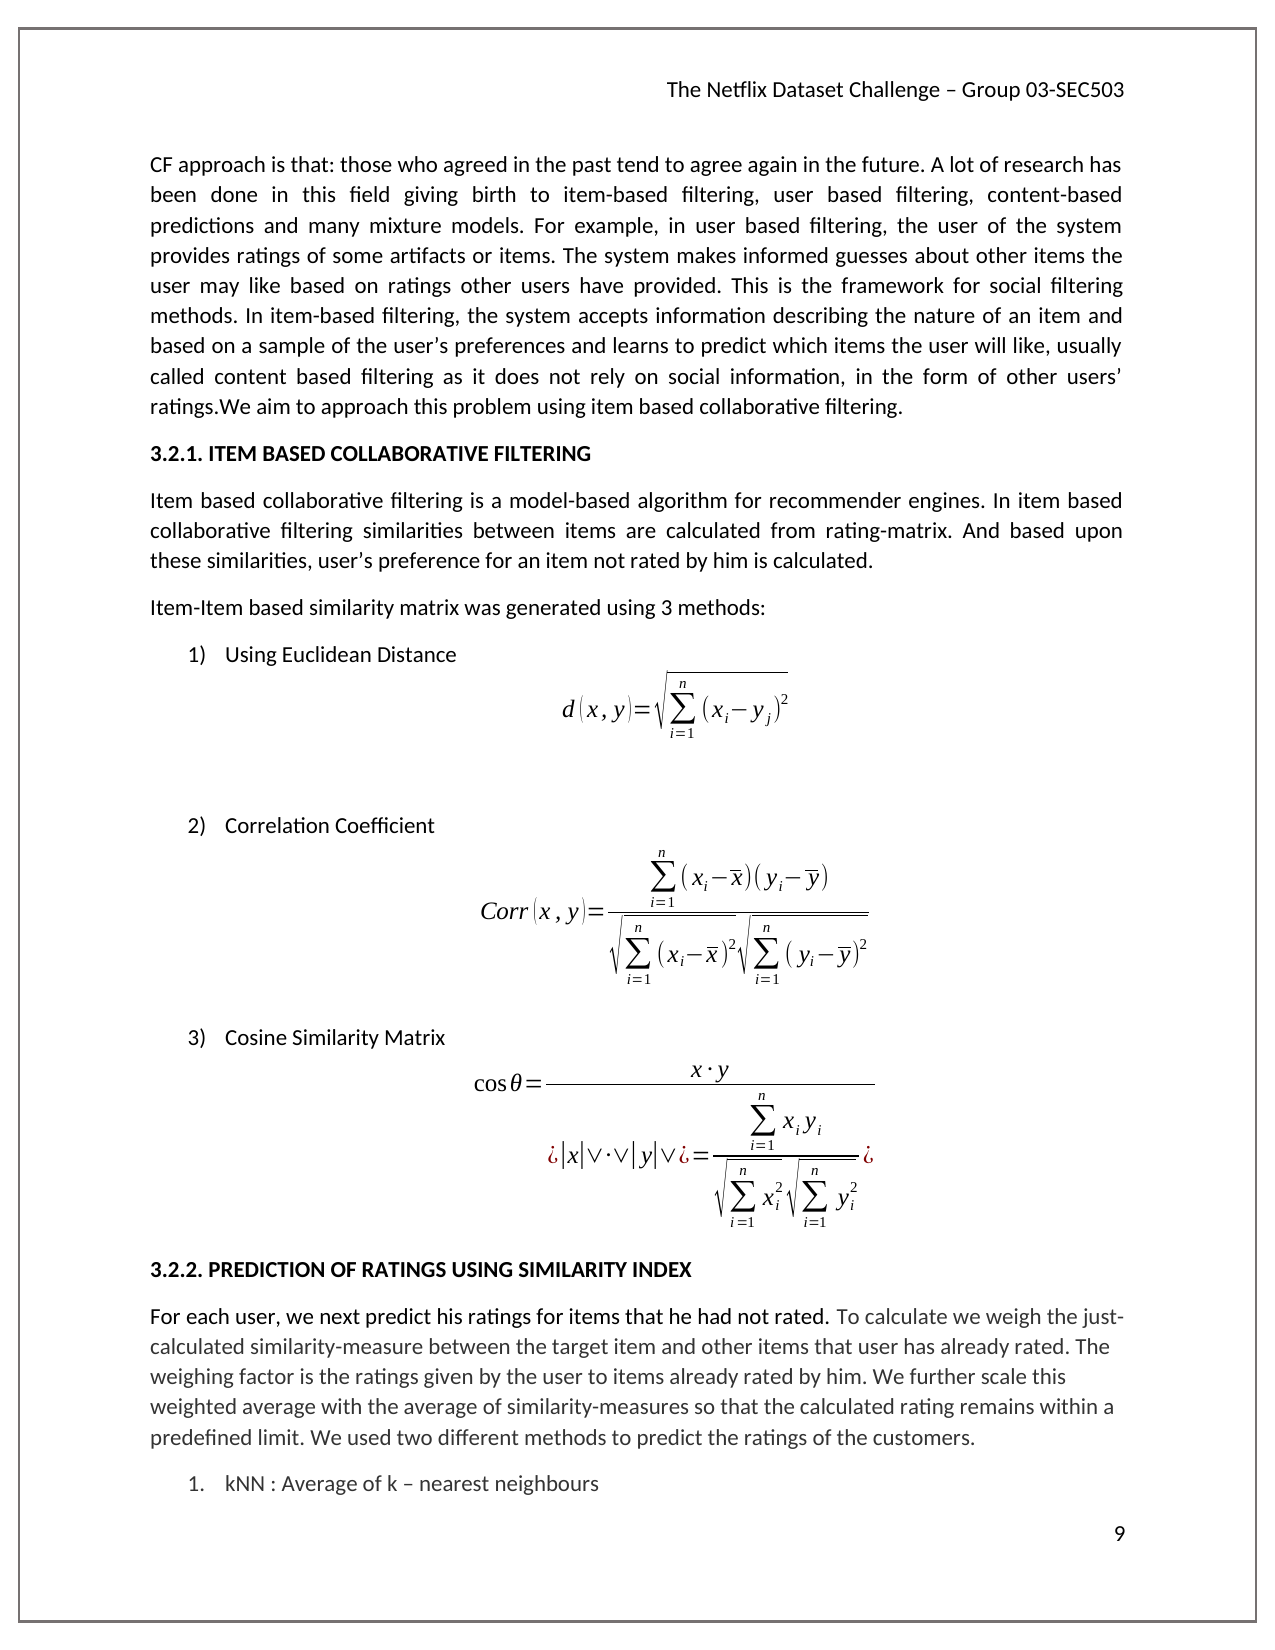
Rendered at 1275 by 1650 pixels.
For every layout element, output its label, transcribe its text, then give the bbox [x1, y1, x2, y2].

text Item based collaborative filtering is a model-based algorithm for recommender engines. In item based collaborative filtering similarities between items are calculated from rating-matrix. And based upon these similarities, user’s preference for an item not rated by him is calculated. [150, 1027, 1125, 1116]
text 3.2.1. ITEM BASED COLLABORATIVE FILTERING [150, 980, 1125, 1008]
picture [224, 150, 1051, 566]
text Item-Item based similarity matrix was generated using 3 methods: [150, 1134, 1125, 1162]
list Correlation Coefficient [187, 1352, 1125, 1381]
list Using Euclidean Distance [187, 1181, 1125, 1209]
text Collaborative filtering (CF) is the method of making automatic predictions (filtering) about the interests of a user by collecting taste information from many users (collaborating). The underlying assumption of CF approach is that: those who agreed in the past tend to agree again in the future. A lot of research has been done in this field giving birth to item-based filtering, user based filtering, content-based predictions and many mixture models. For example, in user based filtering, the user of the system provides ratings of some artifacts or items. The system makes informed guesses about other items the user may like based on ratings other users have provided. This is the framework for social filtering methods. In item-based filtering, the system accepts information describing the nature of an item and based on a sample of the user’s preferences and learns to predict which items the user will like, usually called content based filtering as it does not rely on social information, in the form of other users’ ratings.We aim to approach this problem using item based collaborative filtering. [150, 631, 1125, 961]
